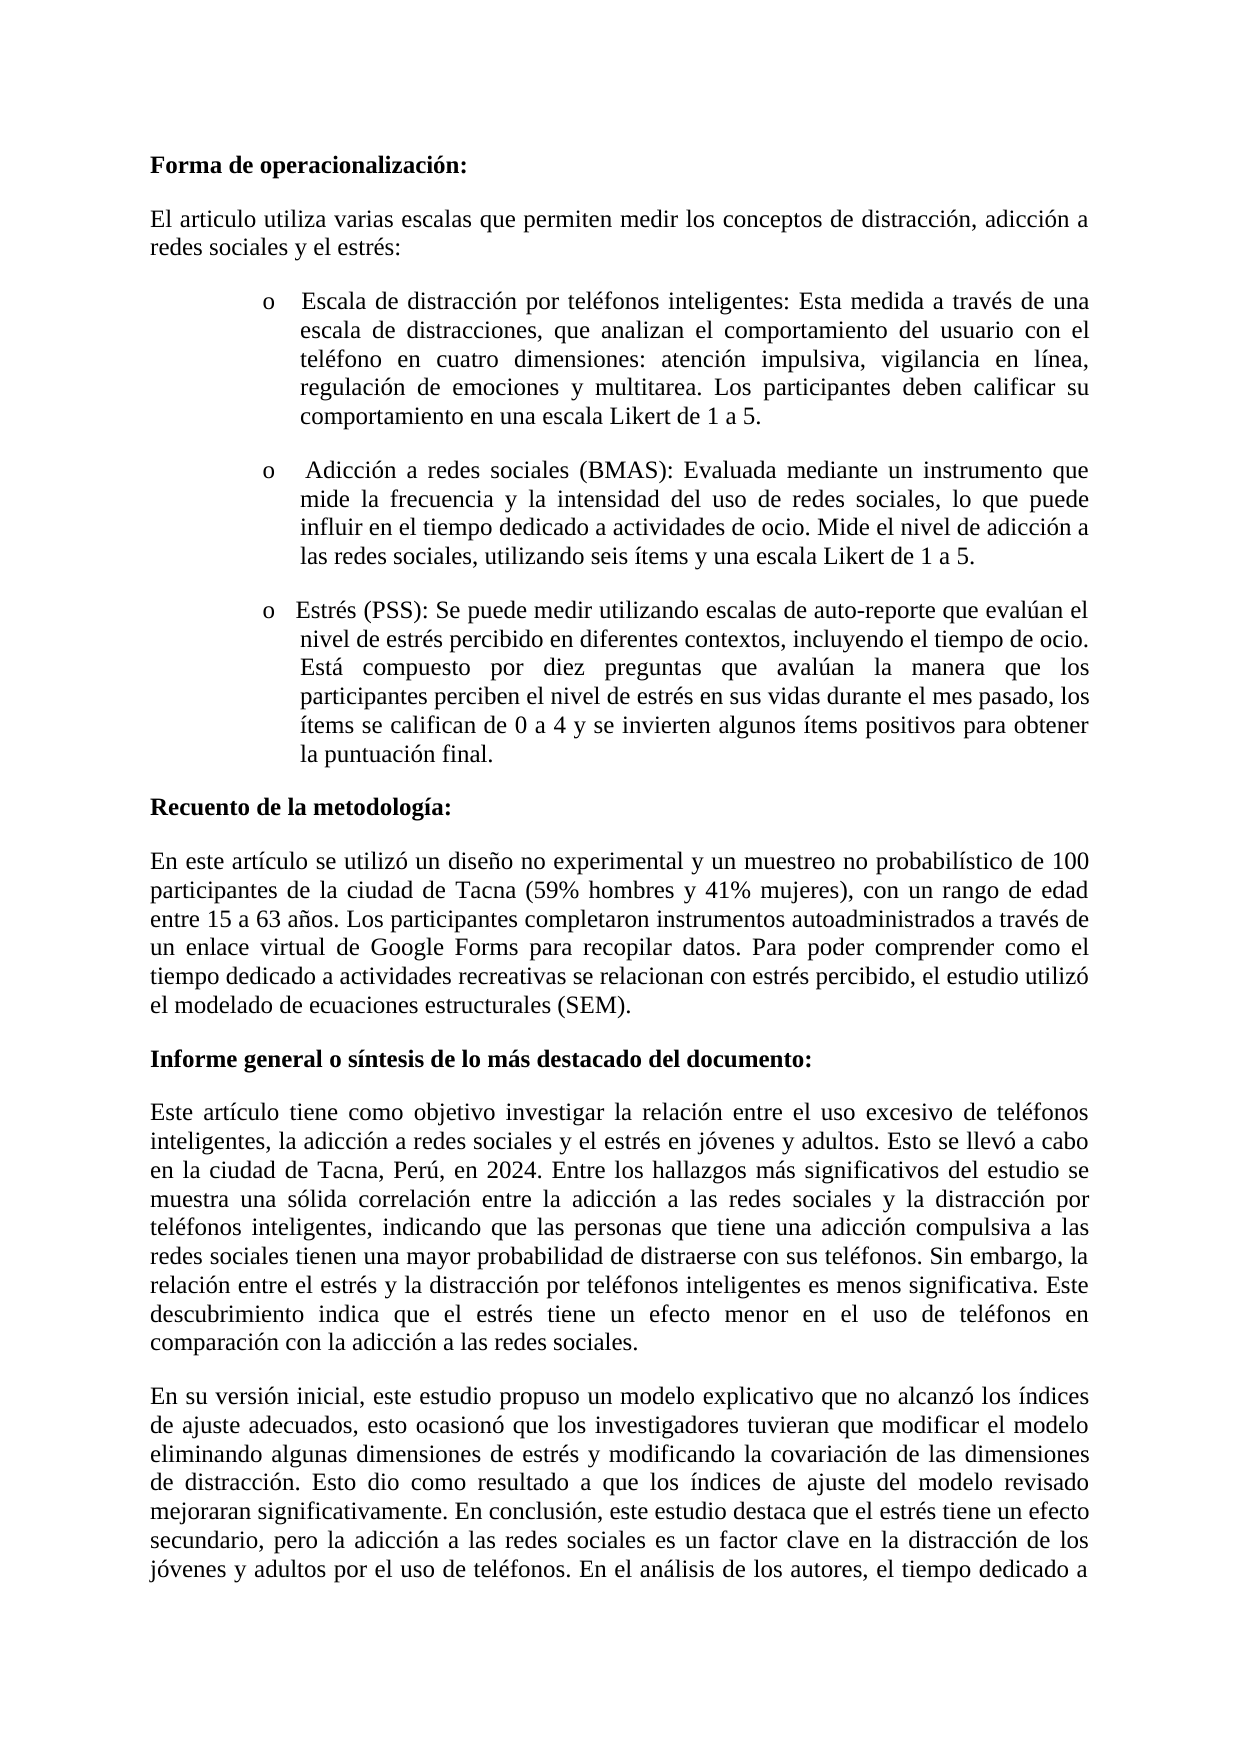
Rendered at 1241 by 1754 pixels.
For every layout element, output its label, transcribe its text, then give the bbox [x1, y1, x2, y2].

text o Adicción a redes sociales (BMAS): Evaluada mediante un instrumento que mide la frecuencia y la intensidad del uso de redes sociales, lo que puede influir en el tiempo dedicado a actividades de ocio. Mide el nivel de adicción a las redes sociales, utilizando seis ítems y una escala Likert de 1 a 5. [262, 455, 1090, 570]
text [150, 1381, 1090, 1582]
text En este artículo se utilizó un diseño no experimental y un muestreo no probabilístico de 100 participantes de la ciudad de Tacna (59% hombres y 41% mujeres), con un rango de edad entre 15 a 63 años. Los participantes completaron instrumentos autoadministrados a través de un enlace virtual de Google Forms para recopilar datos. Para poder comprender como el tiempo dedicado a actividades recreativas se relacionan con estrés percibido, el estudio utilizó el modelado de ecuaciones estructurales (SEM). [150, 846, 1090, 1019]
text o Estrés (PSS): Se puede medir utilizando escalas de auto-reporte que evalúan el nivel de estrés percibido en diferentes contextos, incluyendo el tiempo de ocio. Está compuesto por diez preguntas que avalúan la manera que los participantes perciben el nivel de estrés en sus vidas durante el mes pasado, los ítems se califican de 0 a 4 y se invierten algunos ítems positivos para obtener la puntuación final. [262, 595, 1090, 767]
text Recuento de la metodología: [150, 792, 1090, 821]
text o Escala de distracción por teléfonos inteligentes: Esta medida a través de una escala de distracciones, que analizan el comportamiento del usuario con el teléfono en cuatro dimensiones: atención impulsiva, vigilancia en línea, regulación de emociones y multitarea. Los participantes deben calificar su comportamiento en una escala Likert de 1 a 5. [262, 286, 1090, 430]
text Este artículo tiene como objetivo investigar la relación entre el uso excesivo de teléfonos inteligentes, la adicción a redes sociales y el estrés en jóvenes y adultos. Esto se llevó a cabo en la ciudad de Tacna, Perú, en 2024. Entre los hallazgos más significativos del estudio se muestra una sólida correlación entre la adicción a las redes sociales y la distracción por teléfonos inteligentes, indicando que las personas que tiene una adicción compulsiva a las redes sociales tienen una mayor probabilidad de distraerse con sus teléfonos. Sin embargo, la relación entre el estrés y la distracción por teléfonos inteligentes es menos significativa. Este descubrimiento indica que el estrés tiene un efecto menor en el uso de teléfonos en comparación con la adicción a las redes sociales. [150, 1097, 1090, 1356]
text El articulo utiliza varias escalas que permiten medir los conceptos de distracción, adicción a redes sociales y el estrés: [150, 204, 1090, 261]
text Forma de operacionalización: [150, 150, 1090, 179]
text Informe general o síntesis de lo más destacado del documento: [150, 1044, 1090, 1072]
